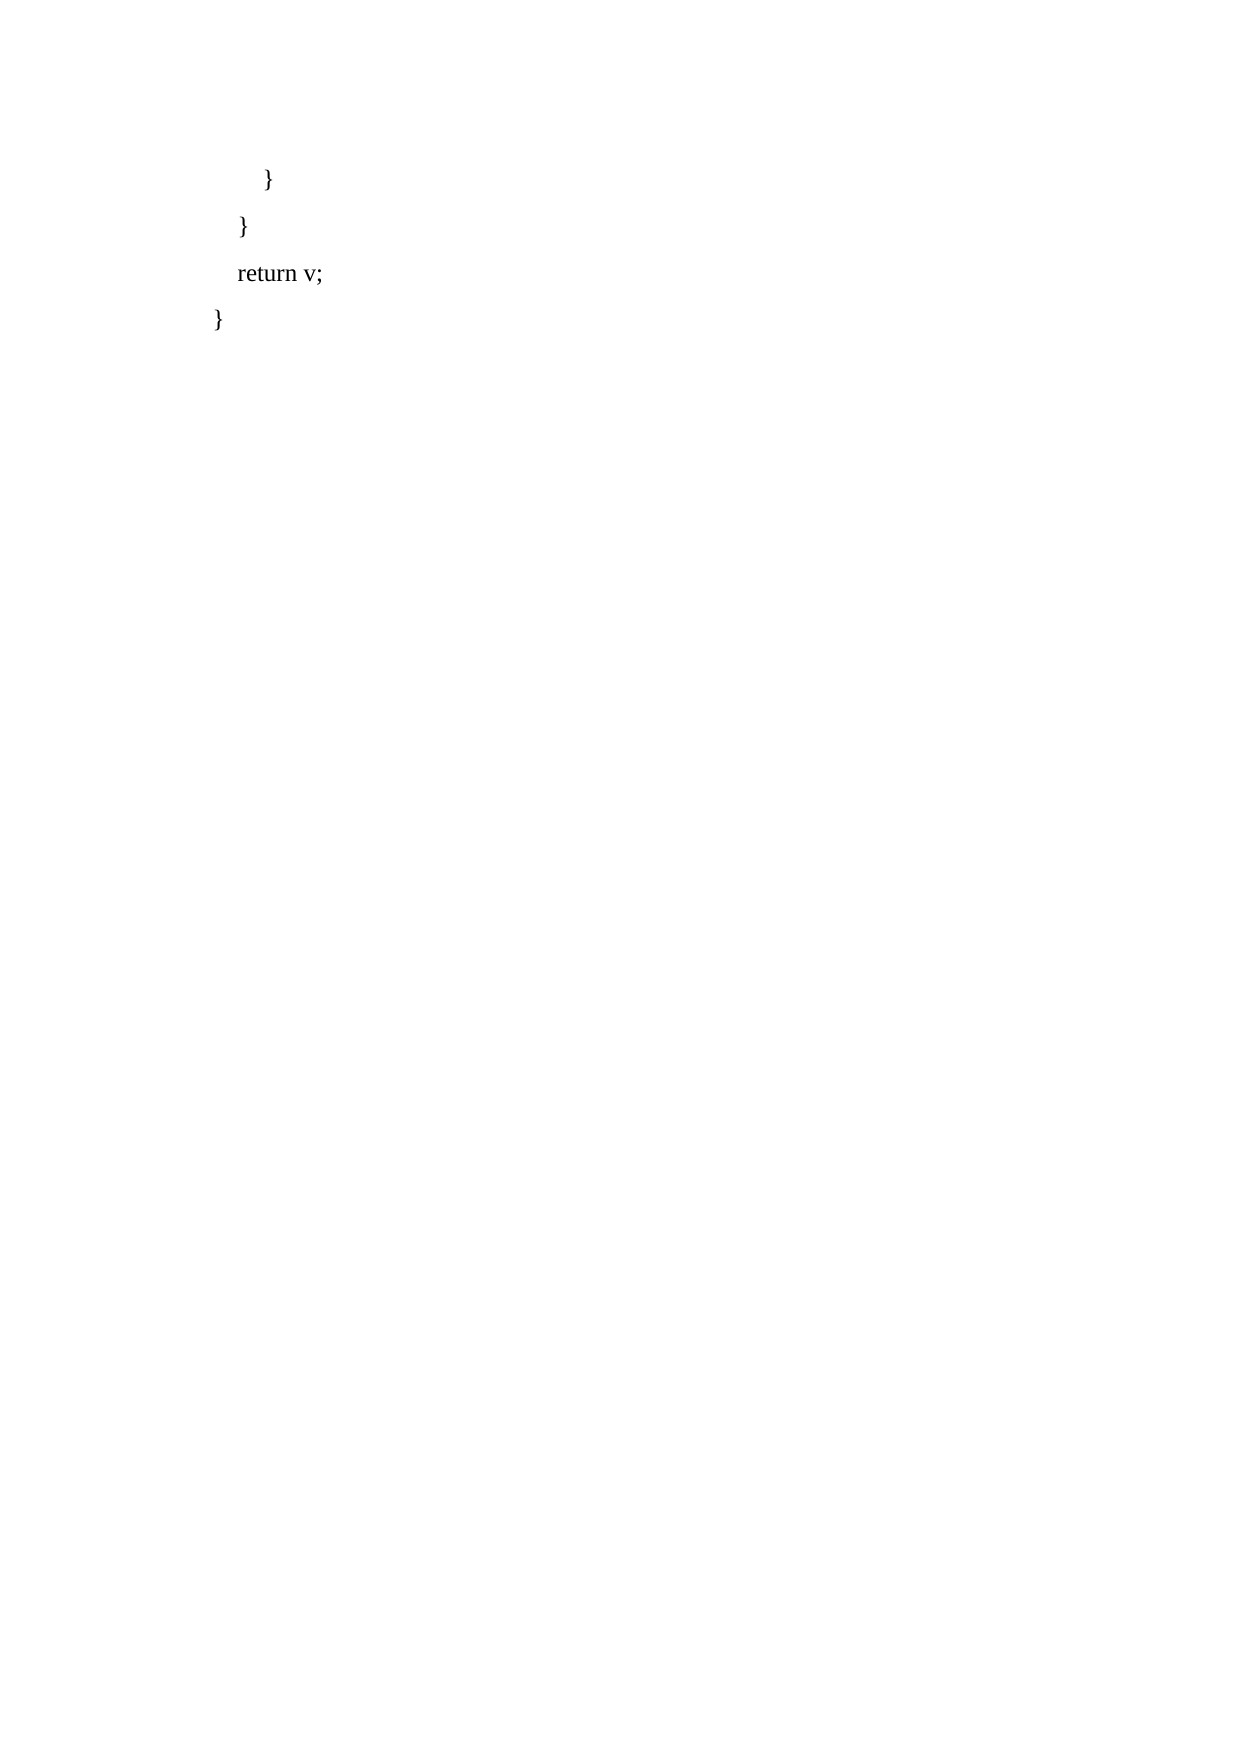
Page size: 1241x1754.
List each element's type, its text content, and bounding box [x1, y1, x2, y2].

text } [187, 162, 1053, 194]
text } [187, 303, 1053, 335]
text } [187, 209, 1053, 241]
text return v; [187, 256, 1053, 288]
